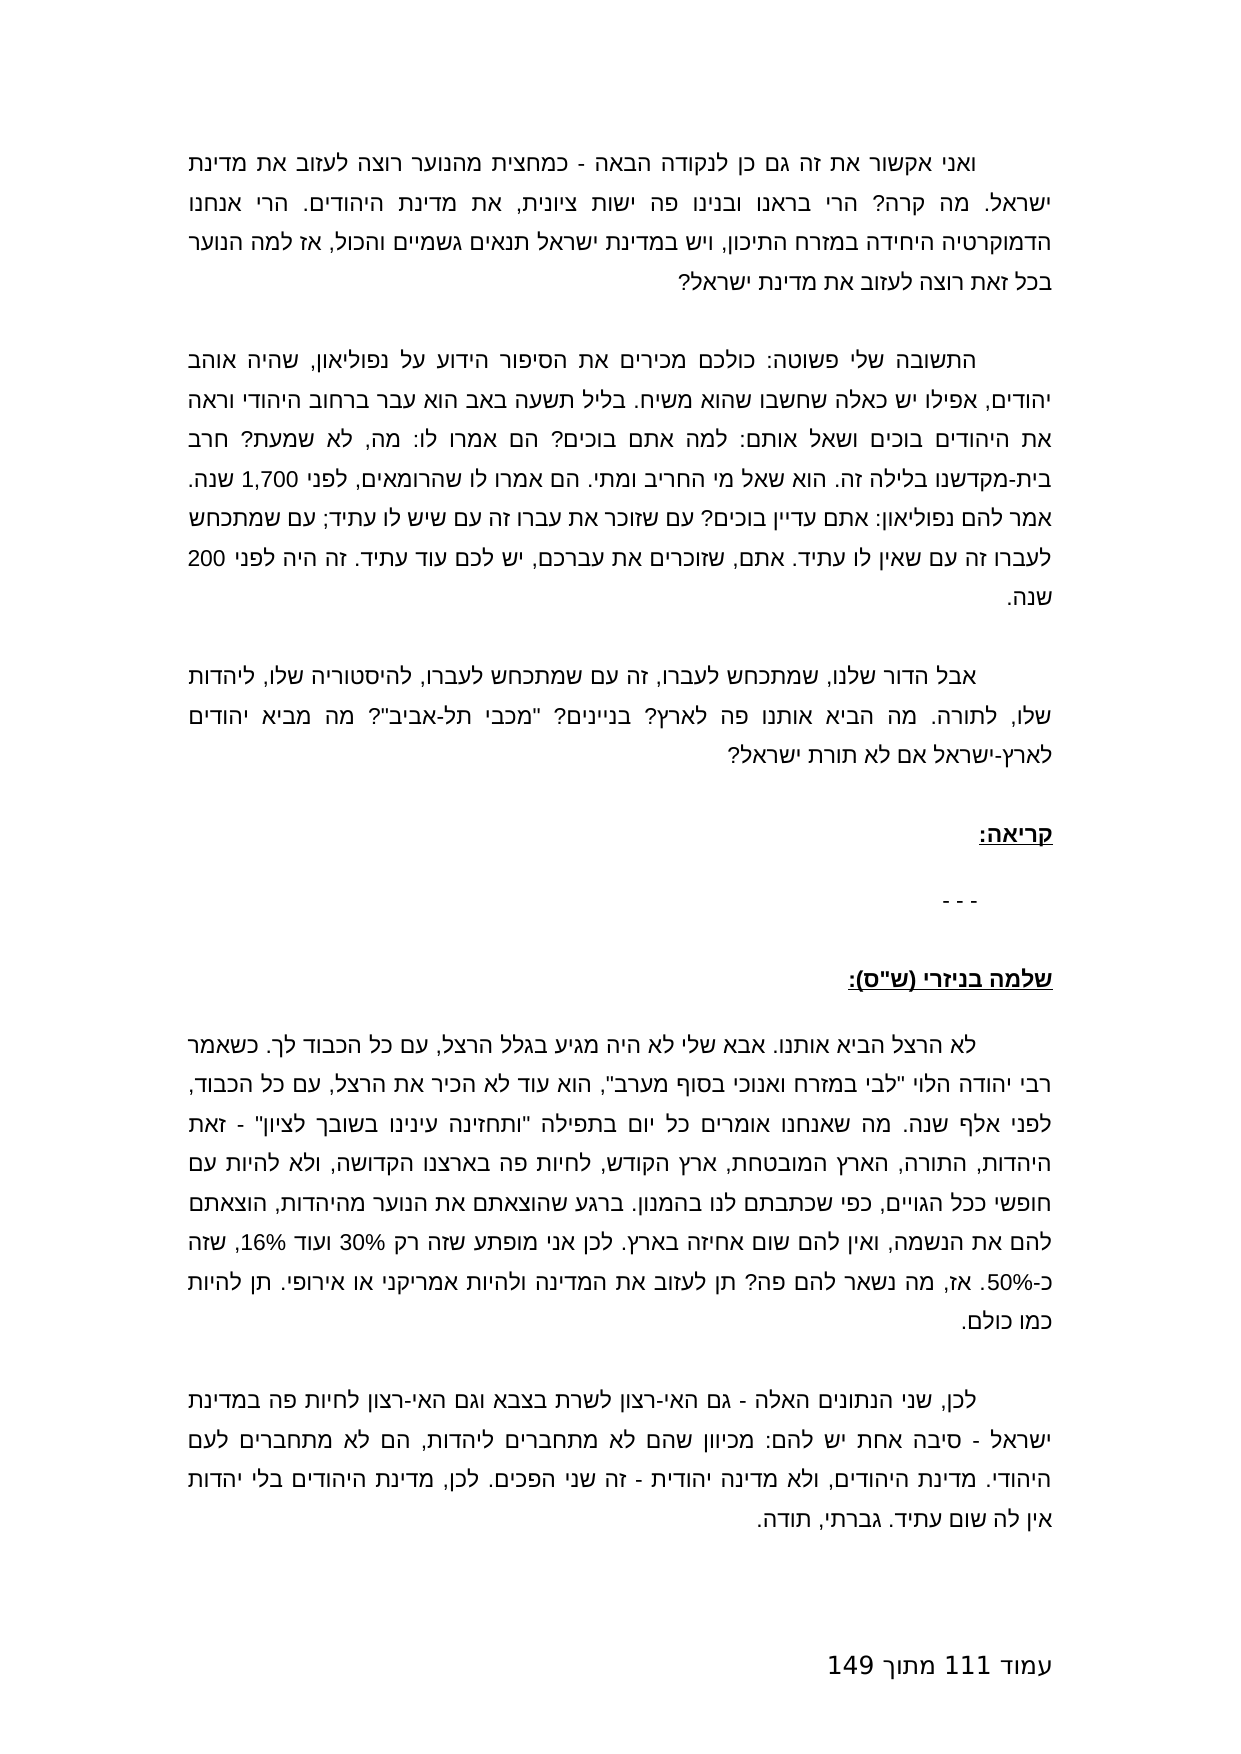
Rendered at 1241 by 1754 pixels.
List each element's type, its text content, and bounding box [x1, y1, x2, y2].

text לכן, שני הנתונים האלה - גם האי-רצון לשרת בצבא וגם האי-רצון לחיות פה במדינת ישראל - סיבה אחת יש להם: מכיוון שהם לא מתחברים ליהדות, הם לא מתחברים לעם היהודי. מדינת היהודים, ולא מדינה יהודית - זה שני הפכים. לכן, מדינת היהודים בלי יהדות אין לה שום עתיד. גברתי, תודה. [187, 1387, 1053, 1532]
text שלמה בניזרי (ש"ס): [187, 966, 1053, 992]
text קריאה: [187, 821, 1053, 847]
text - - - [187, 887, 1053, 913]
text ואני אקשור את זה גם כן לנקודה הבאה - כמחצית מהנוער רוצה לעזוב את מדינת ישראל. מה קרה? הרי בראנו ובנינו פה ישות ציונית, את מדינת היהודים. הרי אנחנו הדמוקרטיה היחידה במזרח התיכון, ויש במדינת ישראל תנאים גשמיים והכול, אז למה הנוער בכל זאת רוצה לעזוב את מדינת ישראל? [187, 150, 1053, 295]
text התשובה שלי פשוטה: כולכם מכירים את הסיפור הידוע על נפוליאון, שהיה אוהב יהודים, אפילו יש כאלה שחשבו שהוא משיח. בליל תשעה באב הוא עבר ברחוב היהודי וראה את היהודים בוכים ושאל אותם: למה אתם בוכים? הם אמרו לו: מה, לא שמעת? חרב בית-מקדשנו בלילה זה. הוא שאל מי החריב ומתי. הם אמרו לו שהרומאים, לפני 1,700 שנה. אמר להם נפוליאון: אתם עדיין בוכים? עם שזוכר את עברו זה עם שיש לו עתיד; עם שמתכחש לעברו זה עם שאין לו עתיד. אתם, שזוכרים את עברכם, יש לכם עוד עתיד. זה היה לפני 200 שנה. [187, 347, 1053, 611]
text אבל הדור שלנו, שמתכחש לעברו, זה עם שמתכחש לעברו, להיסטוריה שלו, ליהדות שלו, לתורה. מה הביא אותנו פה לארץ? בניינים? "מכבי תל-אביב"? מה מביא יהודים לארץ-ישראל אם לא תורת ישראל? [187, 663, 1053, 768]
text לא הרצל הביא אותנו. אבא שלי לא היה מגיע בגלל הרצל, עם כל הכבוד לך. כשאמר רבי יהודה הלוי "לבי במזרח ואנוכי בסוף מערב", הוא עוד לא הכיר את הרצל, עם כל הכבוד, לפני אלף שנה. מה שאנחנו אומרים כל יום בתפילה "ותחזינה עינינו בשובך לציון" - זאת היהדות, התורה, הארץ המובטחת, ארץ הקודש, לחיות פה בארצנו הקדושה, ולא להיות עם חופשי ככל הגויים, כפי שכתבתם לנו בהמנון. ברגע שהוצאתם את הנוער מהיהדות, הוצאתם להם את הנשמה, ואין להם שום אחיזה בארץ. לכן אני מופתע שזה רק 30% ועוד 16%, שזה כ-50%. אז, מה נשאר להם פה? תן לעזוב את המדינה ולהיות אמריקני או אירופי. תן להיות כמו כולם. [187, 1032, 1053, 1334]
